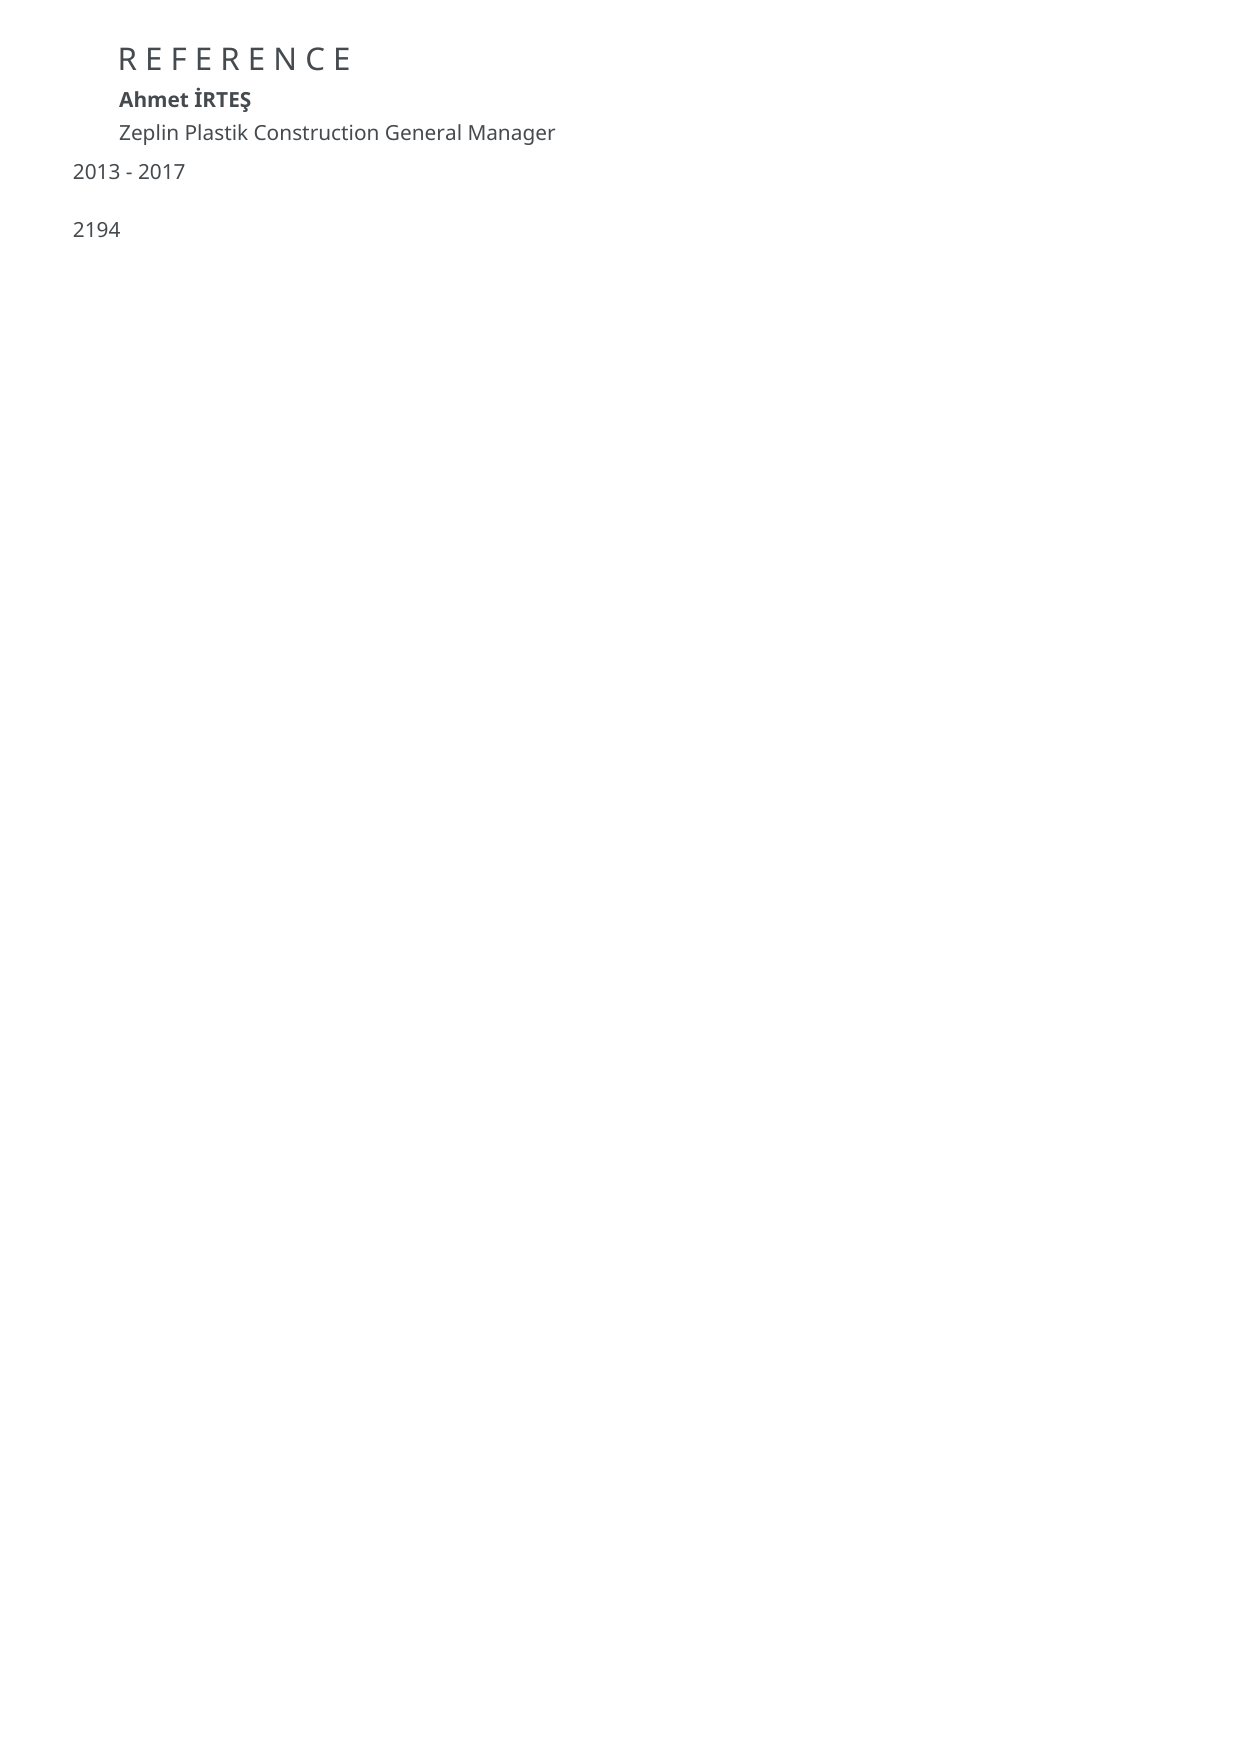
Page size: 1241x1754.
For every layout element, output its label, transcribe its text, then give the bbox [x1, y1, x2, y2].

text 2013 - 2017 +90 532 100 2194 [73, 157, 194, 244]
text R E F E R E N C E Ahmet İRTEŞ Zeplin Plastik Construction General Manager [117, 37, 957, 147]
